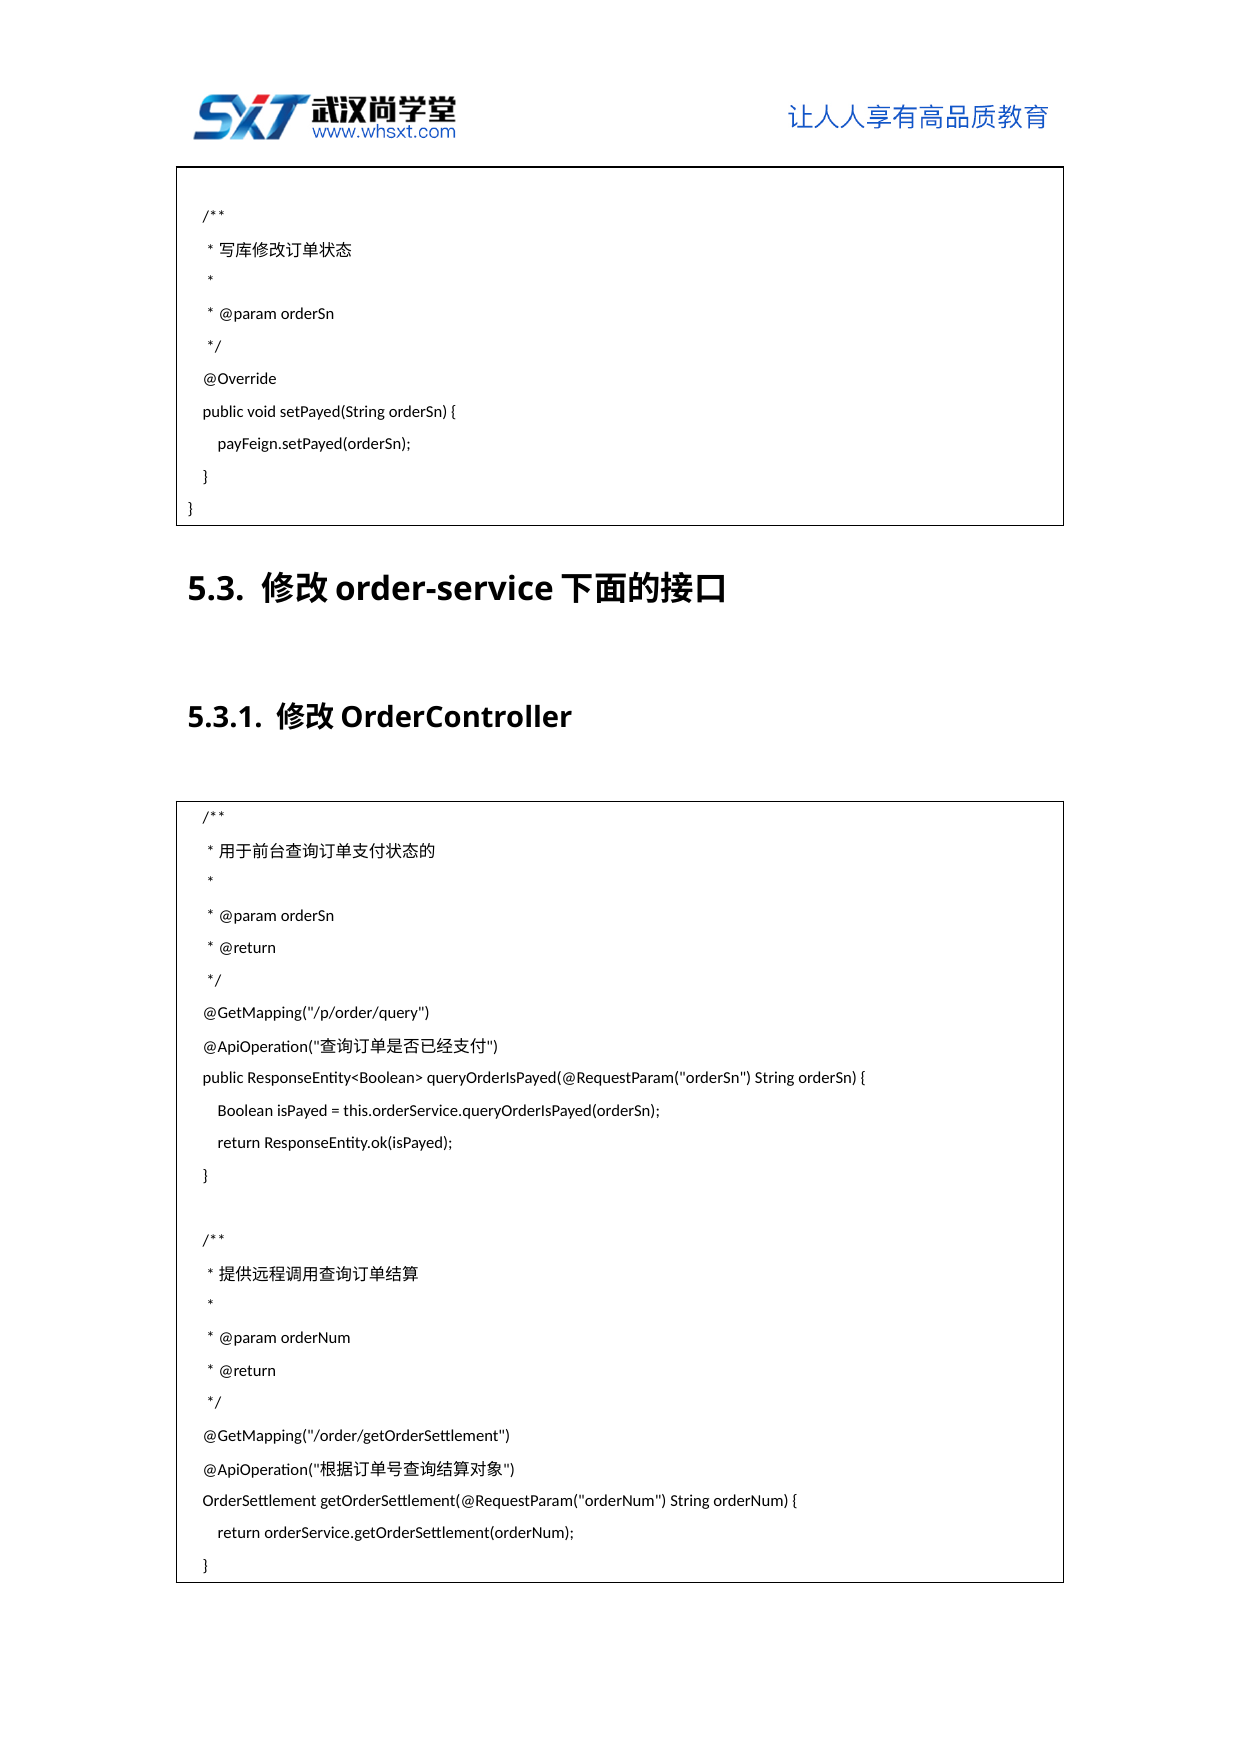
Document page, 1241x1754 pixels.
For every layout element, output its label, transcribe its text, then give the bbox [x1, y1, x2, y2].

subtitle 修改order-service下面的接口 [187, 553, 1053, 618]
subtitle 修改OrderController [187, 682, 1053, 747]
picture [187, 90, 1053, 157]
